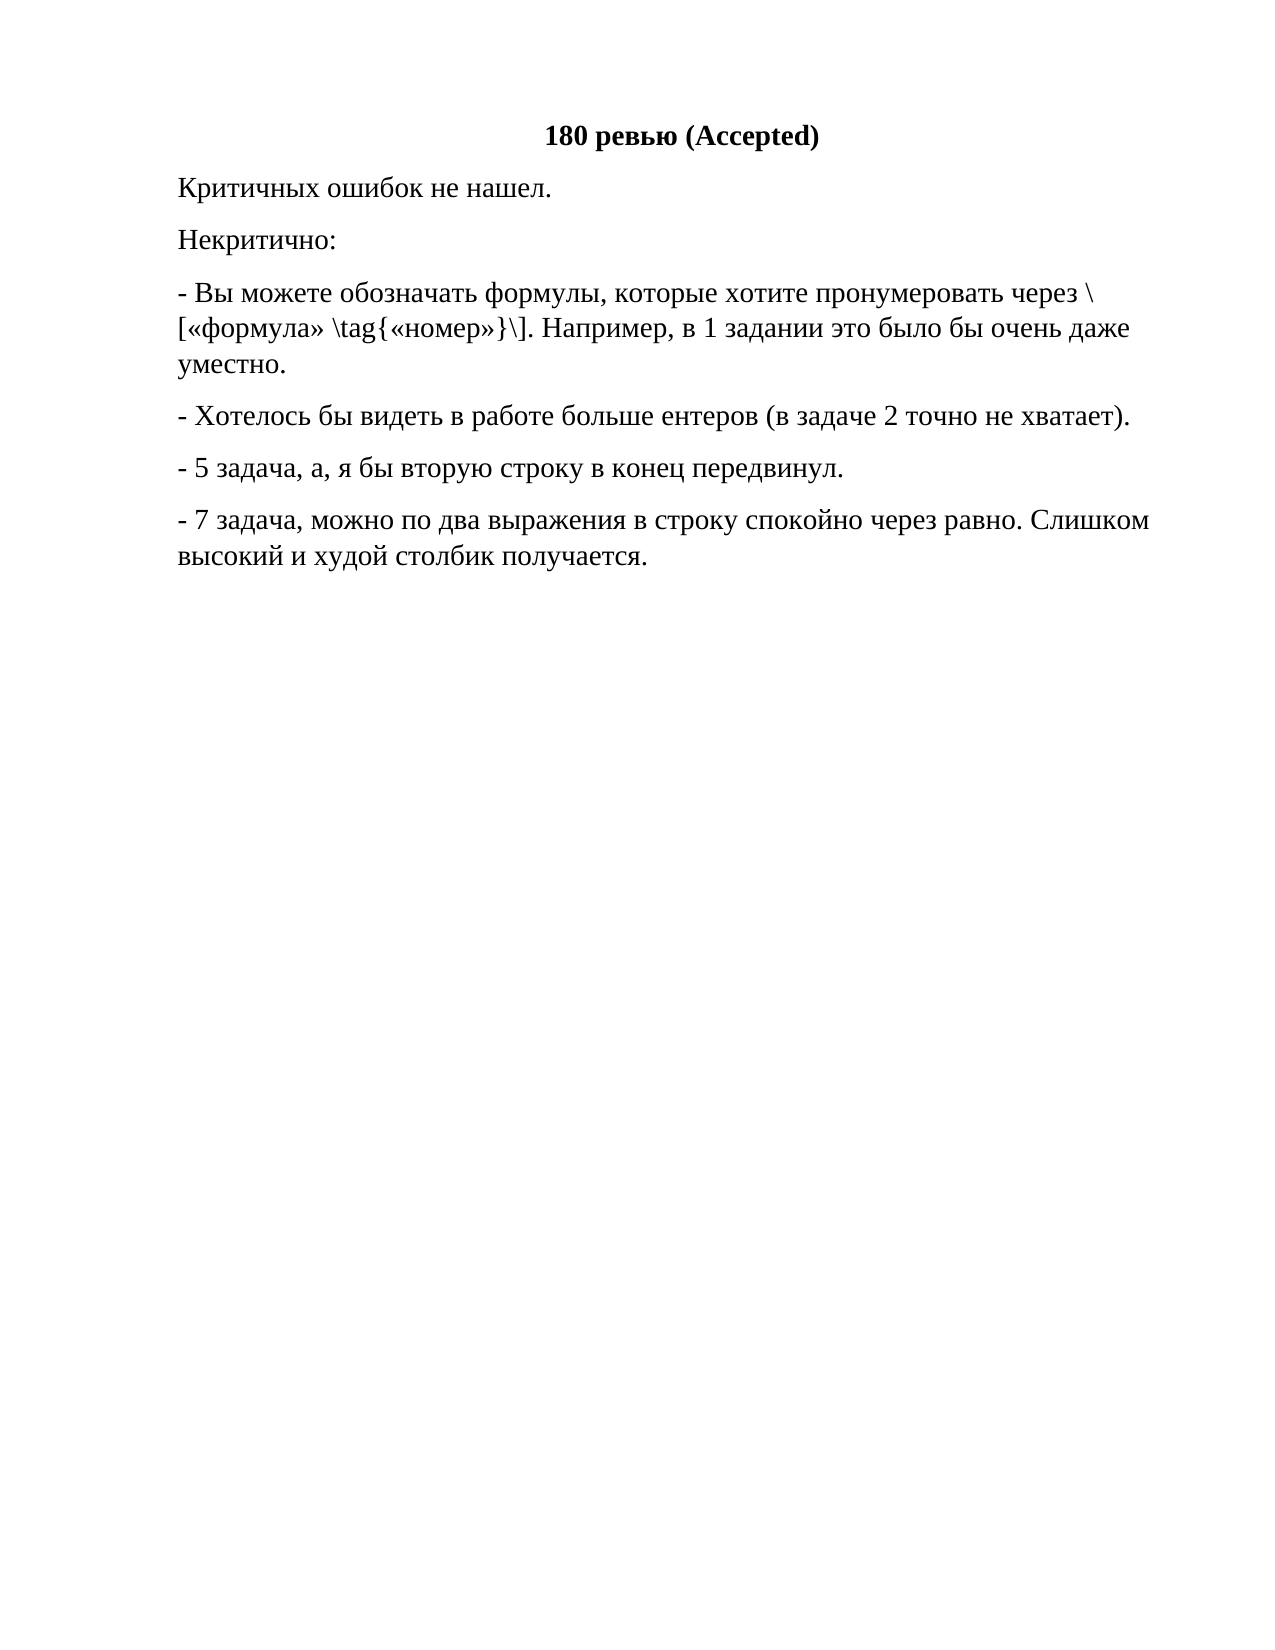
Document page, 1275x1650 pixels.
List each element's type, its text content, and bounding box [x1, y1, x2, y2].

text Некритично: [177, 222, 1186, 256]
text - Хотелось бы видеть в работе больше ентеров (в задаче 2 точно не хватает). [177, 398, 1186, 431]
text Критичных ошибок не нашел. [177, 170, 1186, 204]
text - 5 задача, а, я бы вторую строку в конец передвинул. [177, 450, 1186, 484]
text 180 ревью (Accepted) [177, 118, 1186, 152]
text - Вы можете обозначать формулы, которые хотите пронумеровать через \[«формула» \tag{«номер»}\]. Например, в 1 задании это было бы очень даже уместно. [177, 275, 1186, 379]
text - 7 задача, можно по два выражения в строку спокойно через равно. Слишком высокий и худой столбик получается. [177, 502, 1186, 571]
